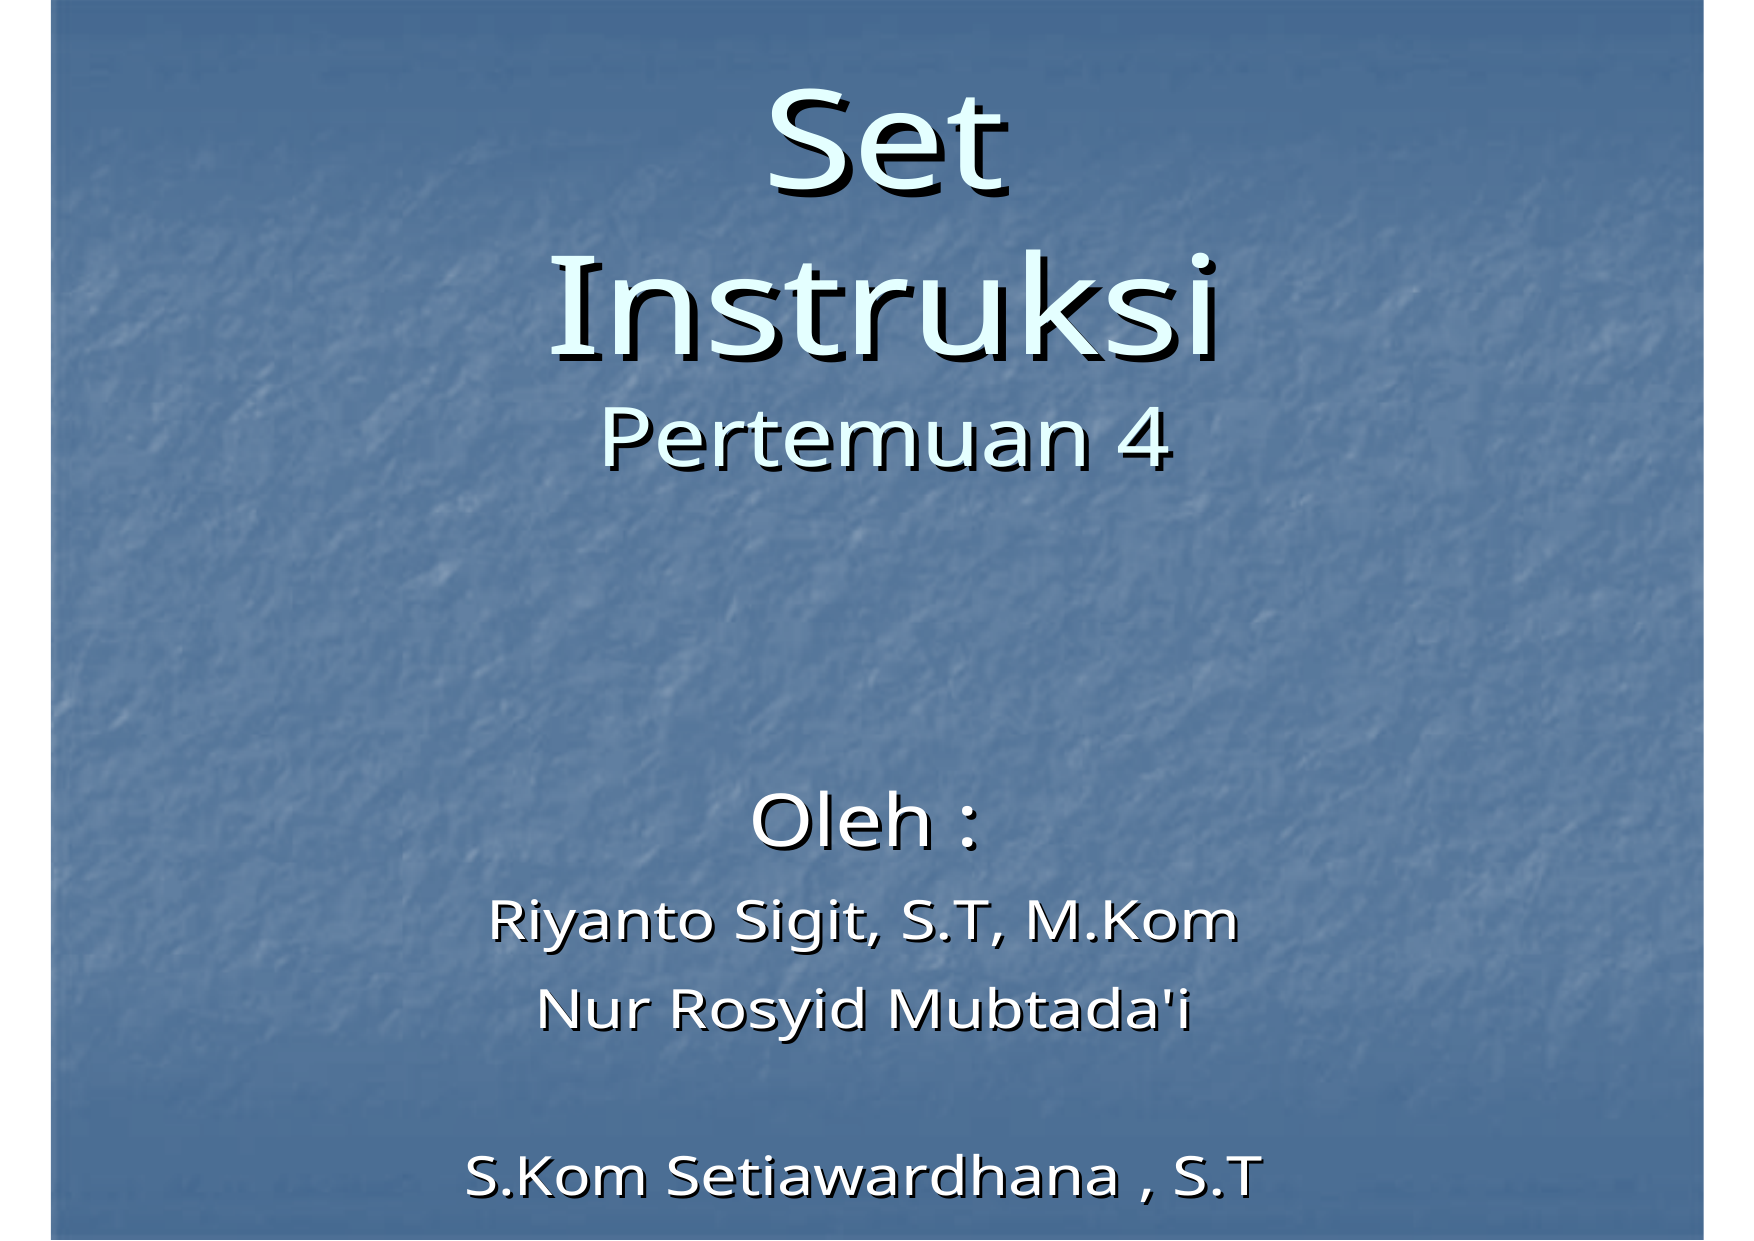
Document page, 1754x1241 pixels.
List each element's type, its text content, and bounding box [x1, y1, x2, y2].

text Oleh : [390, 768, 1336, 867]
picture [50, 0, 1704, 1240]
subtitle Pertemuan 4 [431, 387, 1336, 486]
title Set Instruksi [432, 56, 1336, 387]
text Riyanto Sigit, S.T, M.Kom Nur Rosyid Mubtada'i S.Kom Setiawardhana , S.T [461, 881, 1265, 1211]
